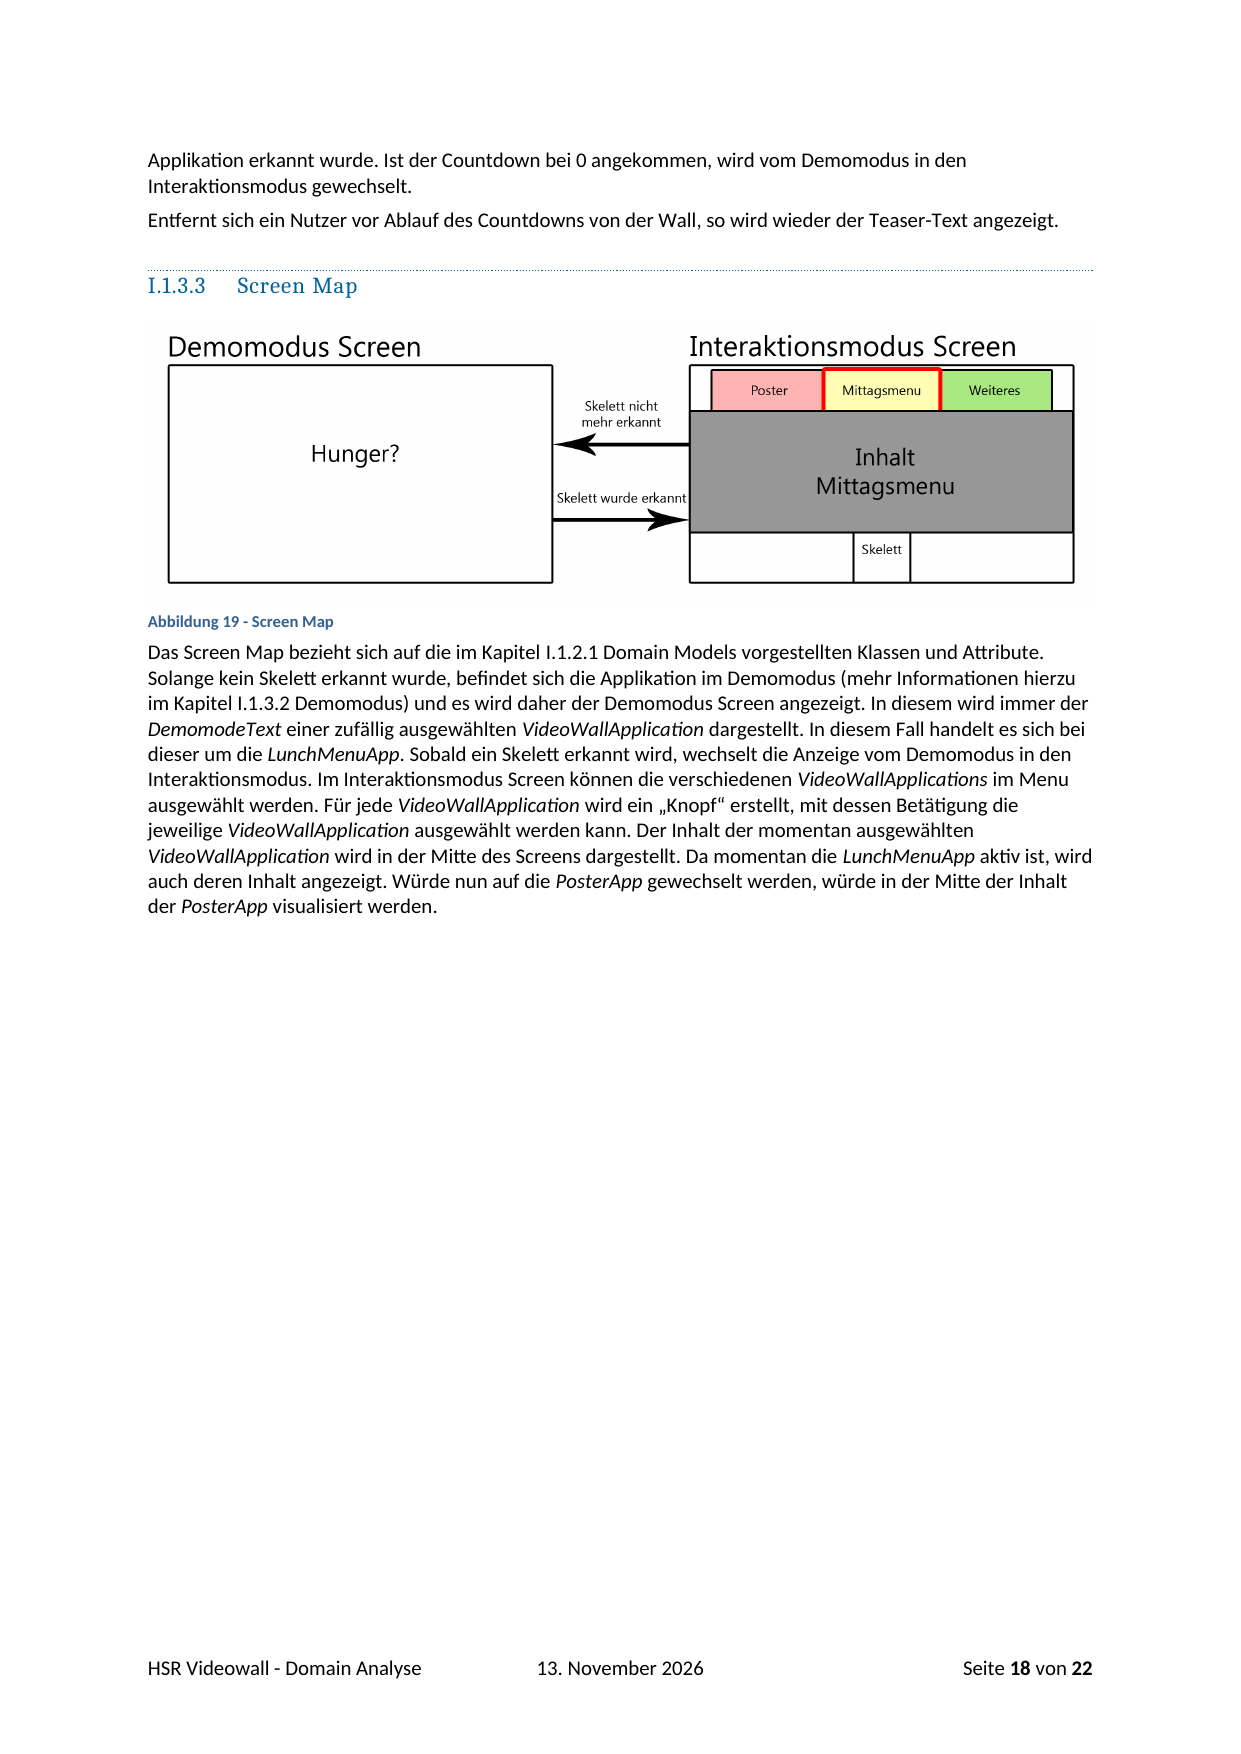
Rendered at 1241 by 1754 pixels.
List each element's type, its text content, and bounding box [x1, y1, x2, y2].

picture [147, 324, 1093, 603]
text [148, 148, 1093, 198]
text Abbildung 19 - Screen Map [148, 611, 1093, 631]
text Entfernt sich ein Nutzer vor Ablauf des Countdowns von der Wall, so wird wieder der Teaser-Text angezeigt. [148, 207, 1093, 232]
subtitle Screen Map [148, 270, 1093, 300]
text Das Screen Map bezieht sich auf die im Kapitel I.1.2.1 Domain Models vorgestellten Klassen und Attribute. Solange kein Skelett erkannt wurde, befindet sich die Applikation im Demomodus (mehr Informationen hierzu im Kapitel I.1.3.2 Demomodus) und es wird daher der Demomodus Screen angezeigt. In diesem wird immer der DemomodeText einer zufällig ausgewählten VideoWallApplication dargestellt. In diesem Fall handelt es sich bei dieser um die LunchMenuApp. Sobald ein Skelett erkannt wird, wechselt die Anzeige vom Demomodus in den Interaktionsmodus. Im Interaktionsmodus Screen können die verschiedenen VideoWallApplications im Menu ausgewählt werden. Für jede VideoWallApplication wird ein „Knopf“ erstellt, mit dessen Betätigung die jeweilige VideoWallApplication ausgewählt werden kann. Der Inhalt der momentan ausgewählten VideoWallApplication wird in der Mitte des Screens dargestellt. Da momentan die LunchMenuApp aktiv ist, wird auch deren Inhalt angezeigt. Würde nun auf die PosterApp gewechselt werden, würde in der Mitte der Inhalt der PosterApp visualisiert werden. [148, 639, 1093, 919]
